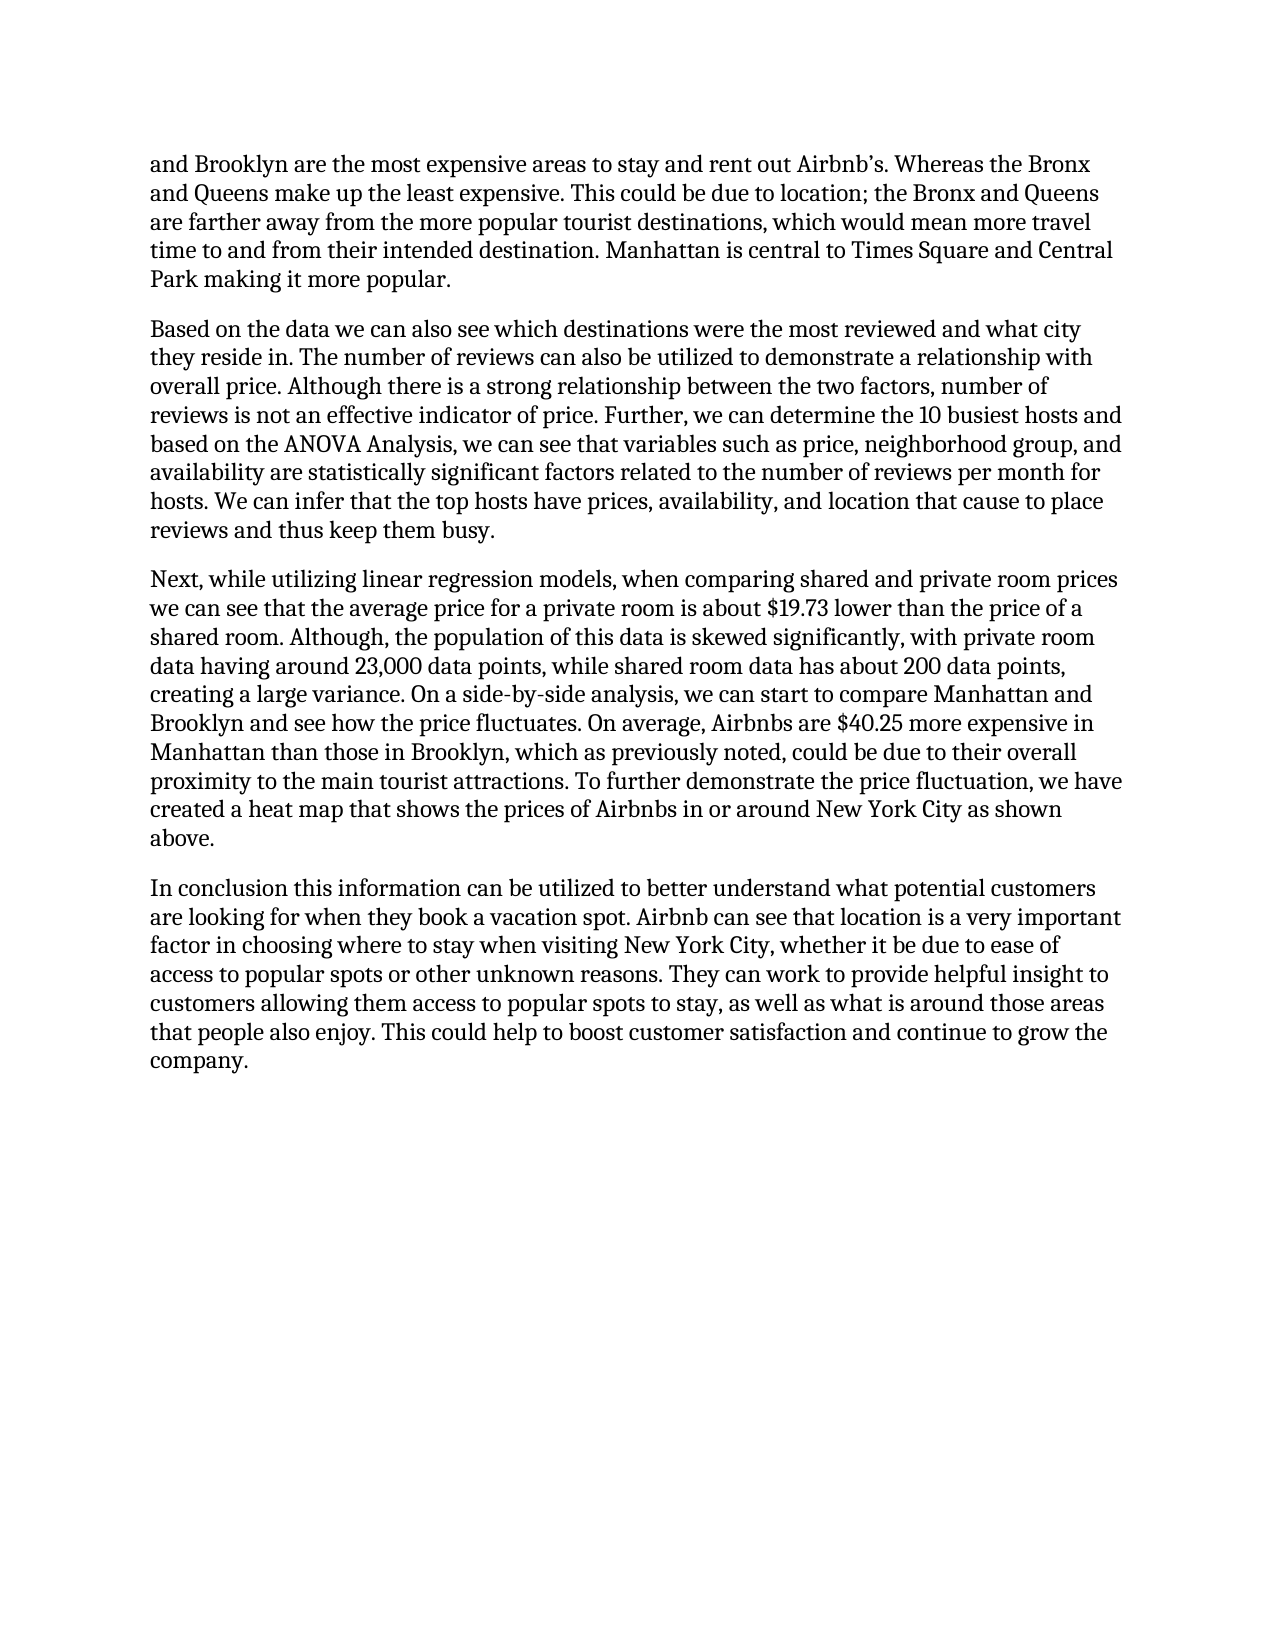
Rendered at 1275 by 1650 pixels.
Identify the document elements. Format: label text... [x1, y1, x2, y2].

text In conclusion this information can be utilized to better understand what potential customers are looking for when they book a vacation spot. Airbnb can see that location is a very important factor in choosing where to stay when visiting New York City, whether it be due to ease of access to popular spots or other unknown reasons. They can work to provide helpful insight to customers allowing them access to popular spots to stay, as well as what is around those areas that people also enjoy. This could help to boost customer satisfaction and continue to grow the company. [150, 874, 1125, 1075]
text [150, 150, 1125, 294]
text Next, while utilizing linear regression models, when comparing shared and private room prices we can see that the average price for a private room is about $19.73 lower than the price of a shared room. Although, the population of this data is skewed significantly, with private room data having around 23,000 data points, while shared room data has about 200 data points, creating a large variance. On a side-by-side analysis, we can start to compare Manhattan and Brooklyn and see how the price fluctuates. On average, Airbnbs are $40.25 more expensive in Manhattan than those in Brooklyn, which as previously noted, could be due to their overall proximity to the main tourist attractions. To further demonstrate the price fluctuation, we have created a heat map that shows the prices of Airbnbs in or around New York City as shown above. [150, 565, 1125, 853]
text Based on the data we can also see which destinations were the most reviewed and what city they reside in. The number of reviews can also be utilized to demonstrate a relationship with overall price. Although there is a strong relationship between the two factors, number of reviews is not an effective indicator of price. Further, we can determine the 10 busiest hosts and based on the ANOVA Analysis, we can see that variables such as price, neighborhood group, and availability are statistically significant factors related to the number of reviews per month for hosts. We can infer that the top hosts have prices, availability, and location that cause to place reviews and thus keep them busy. [150, 314, 1125, 544]
